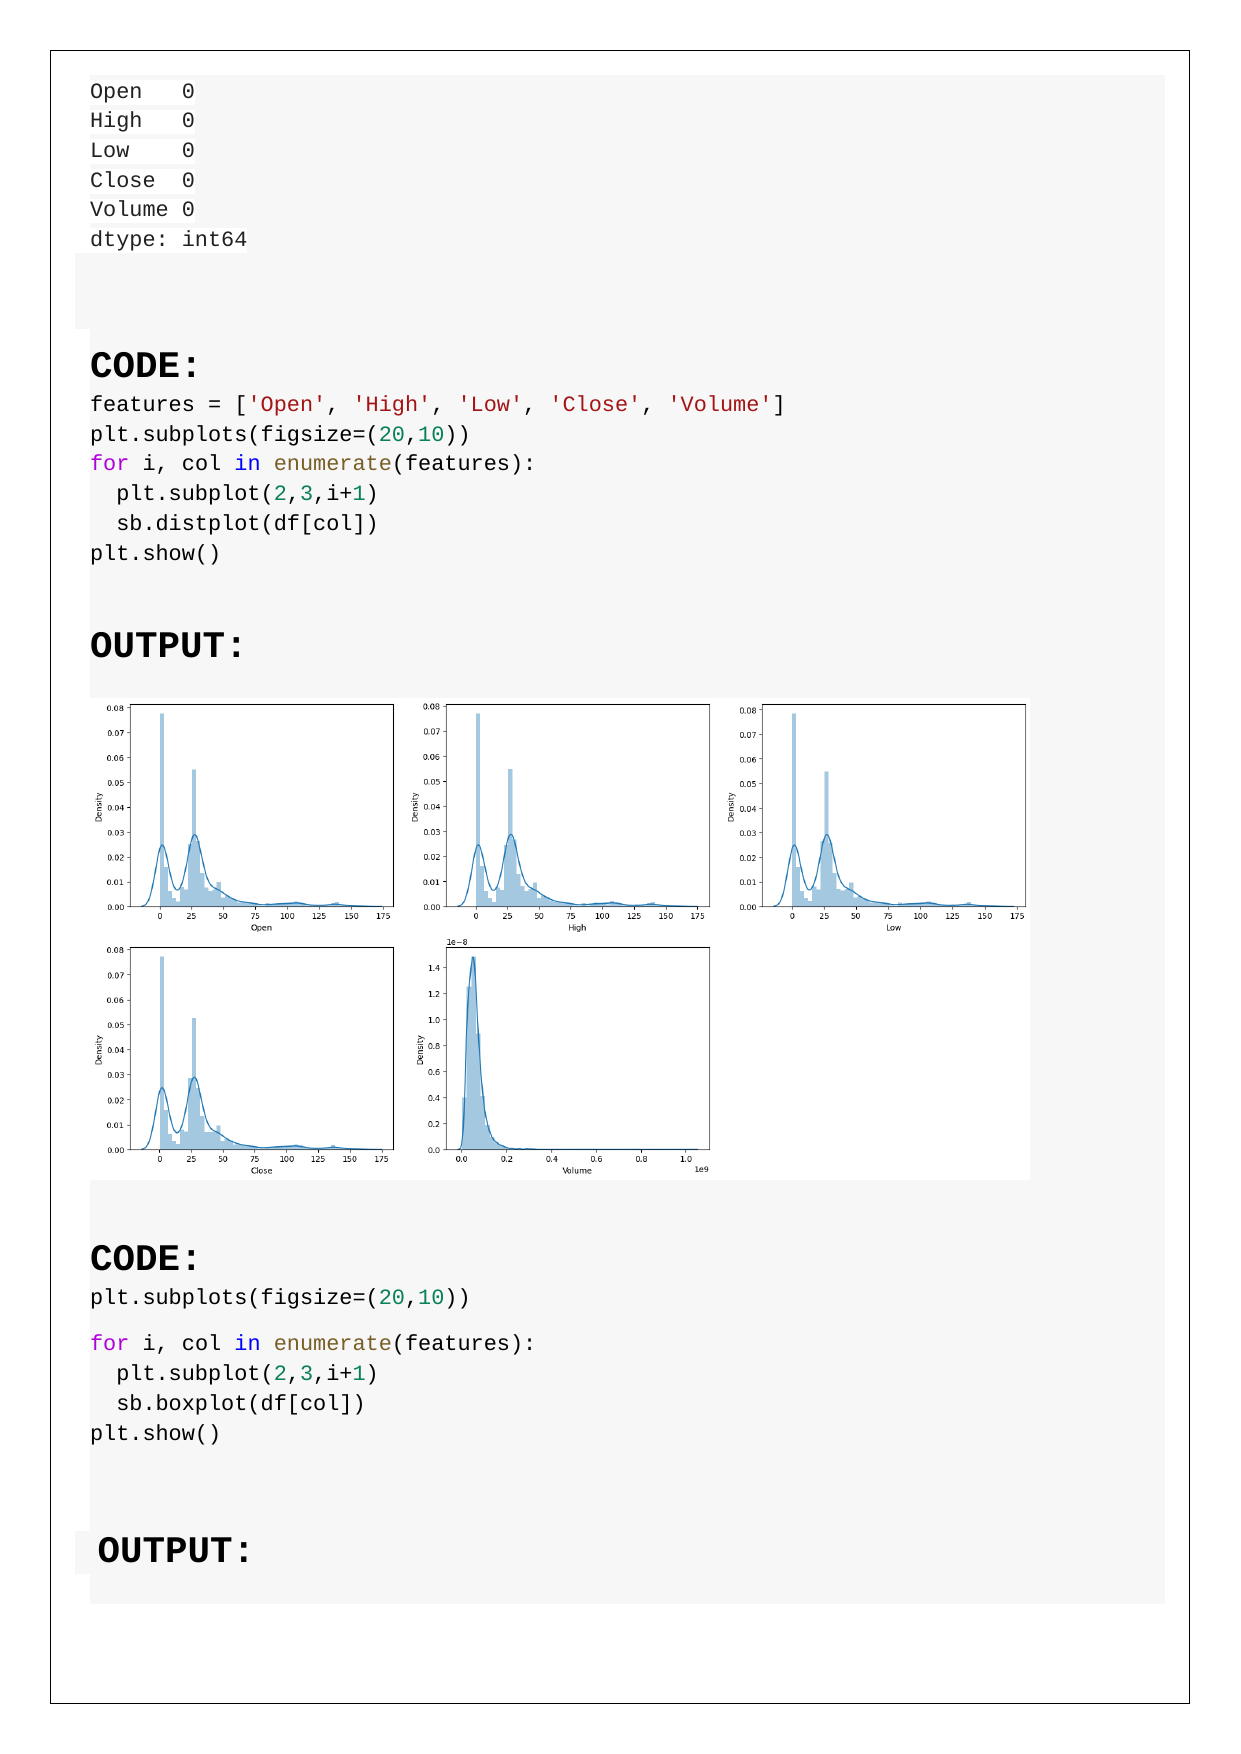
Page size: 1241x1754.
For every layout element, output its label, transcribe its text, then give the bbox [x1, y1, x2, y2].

text OUTPUT: [90, 626, 1165, 668]
text sb.boxplot(df[col]) [90, 1387, 1165, 1417]
picture [89, 698, 1031, 1180]
text Volume 0 [90, 194, 1165, 223]
text Low 0 [90, 134, 1165, 164]
text plt.subplot(2,3,i+1) [90, 1357, 1165, 1387]
text CODE: [90, 346, 1165, 388]
text plt.subplots(figsize=(20,10)) [90, 1281, 1165, 1311]
text plt.subplot(2,3,i+1) [90, 477, 1165, 507]
text features = ['Open', 'High', 'Low', 'Close', 'Volume'] [90, 388, 1165, 418]
text Close 0 [90, 164, 1165, 194]
text High 0 [90, 105, 1165, 134]
text plt.show() [90, 537, 1165, 566]
text for i, col in enumerate(features): [90, 448, 1165, 477]
text plt.subplots(figsize=(20,10)) [90, 418, 1165, 448]
text Open 0 [90, 75, 1165, 105]
text OUTPUT: [75, 1531, 1165, 1574]
text for i, col in enumerate(features): [90, 1328, 1165, 1357]
text sb.distplot(df[col]) [90, 507, 1165, 537]
text CODE: [90, 1239, 1165, 1281]
text dtype: int64 [90, 223, 1165, 253]
text plt.show() [90, 1417, 1165, 1446]
